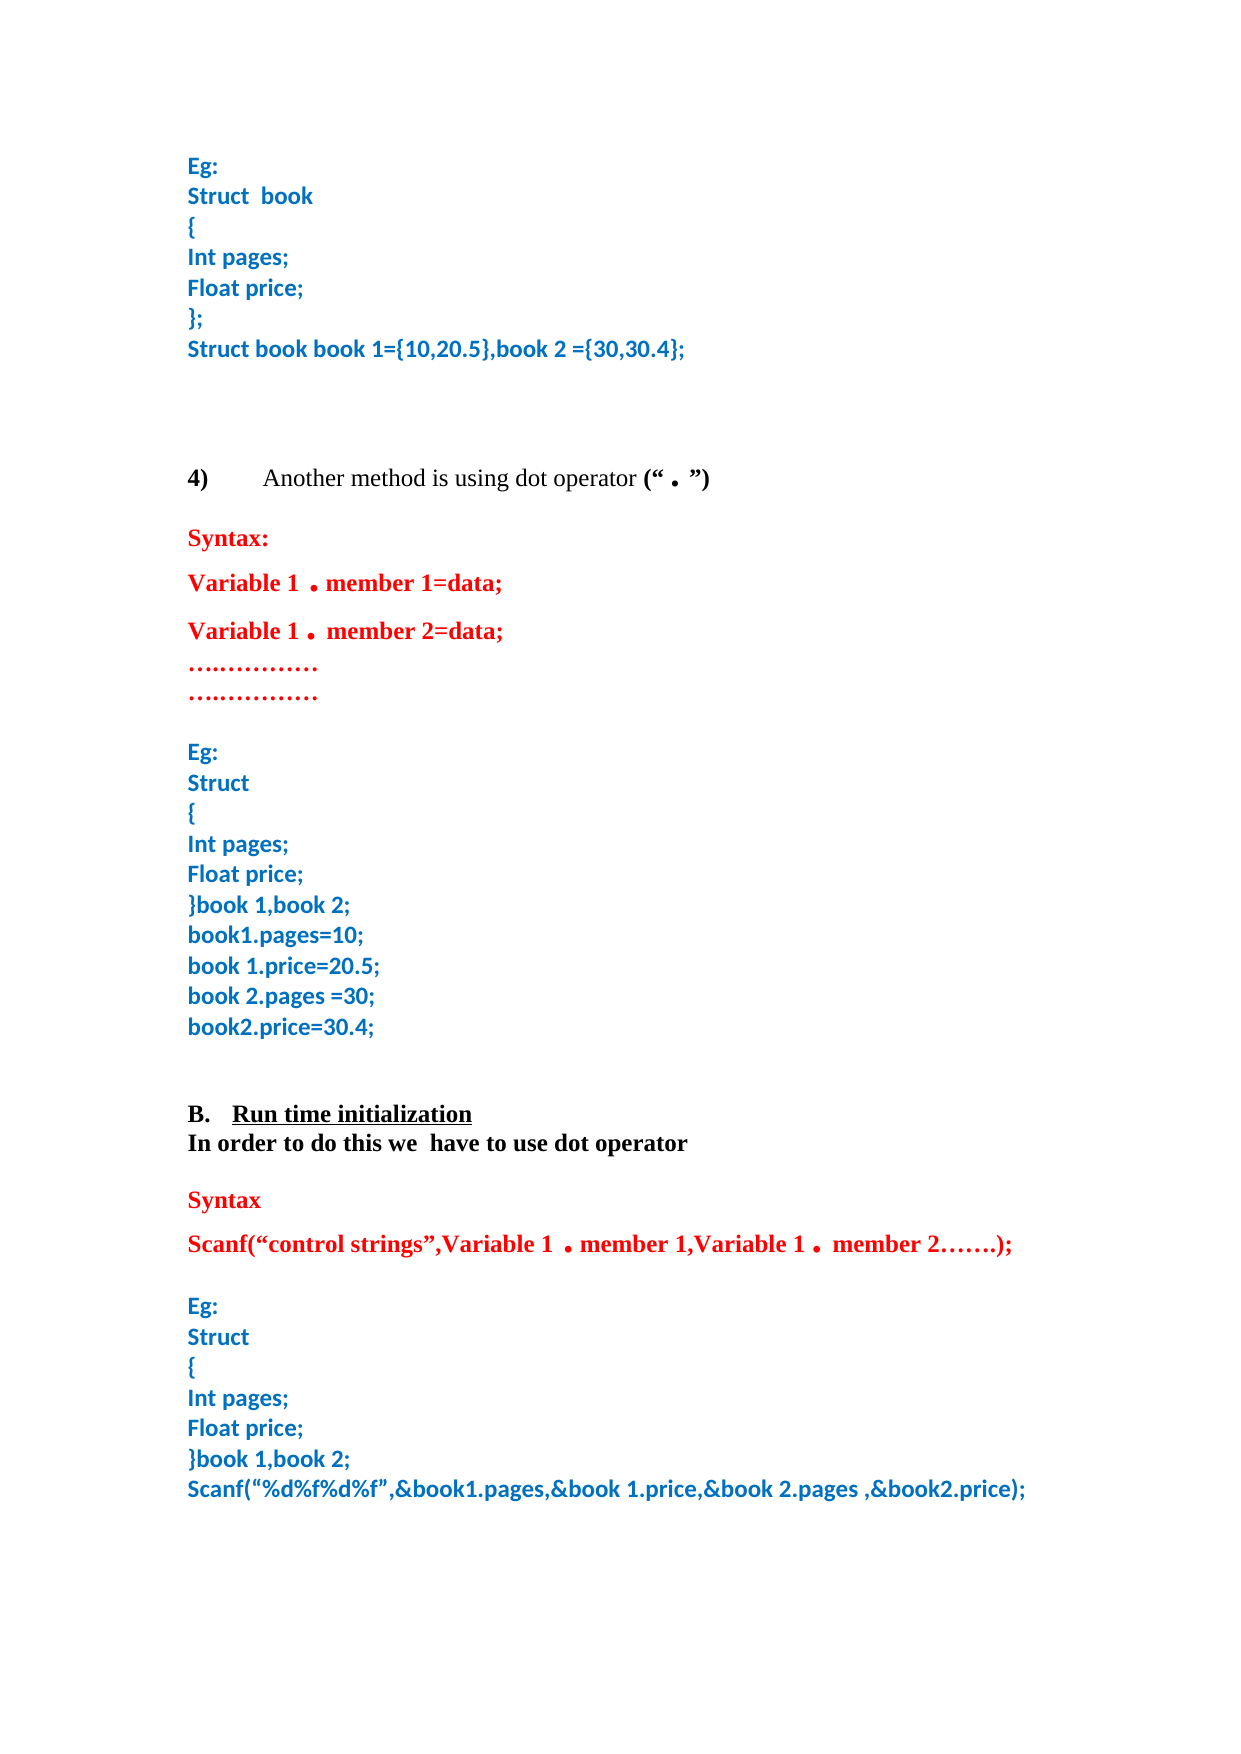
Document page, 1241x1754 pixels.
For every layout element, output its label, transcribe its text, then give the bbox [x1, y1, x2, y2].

text book 1.price=20.5; [187, 950, 1053, 980]
text Eg: [187, 1291, 1053, 1321]
list Another method is using dot operator (“ . ”) [187, 452, 1053, 495]
text Eg: [187, 736, 1053, 767]
text book2.price=30.4; [187, 1011, 1053, 1041]
text Eg: [187, 150, 1053, 181]
text Int pages; [187, 828, 1053, 858]
text ….………… [187, 648, 1053, 677]
text Scanf(“control strings”,Variable 1 . member 1,Variable 1 . member 2…….); [187, 1214, 1053, 1262]
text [187, 1474, 1053, 1504]
text Variable 1 . member 1=data; [187, 552, 1053, 600]
text book1.pages=10; [187, 919, 1053, 950]
text book 2.pages =30; [187, 980, 1053, 1011]
text { [187, 1352, 1053, 1382]
text Syntax [187, 1185, 1053, 1214]
text Struct book book 1={10,20.5},book 2 ={30,30.4}; [187, 333, 1053, 364]
text Variable 1 . member 2=data; [187, 600, 1053, 648]
text Syntax: [187, 523, 1053, 552]
text Struct [187, 767, 1053, 797]
text Float price; [187, 858, 1053, 889]
text Int pages; [187, 242, 1053, 272]
text }book 1,book 2; [187, 1443, 1053, 1474]
list Run time initialization [187, 1099, 1053, 1128]
text In order to do this we have to use dot operator [187, 1128, 1053, 1156]
text Struct [187, 1321, 1053, 1352]
text }book 1,book 2; [187, 889, 1053, 919]
text Float price; [187, 1413, 1053, 1443]
text Float price; [187, 272, 1053, 303]
text Struct book [187, 181, 1053, 211]
text Int pages; [187, 1382, 1053, 1413]
text { [187, 211, 1053, 242]
text }; [187, 303, 1053, 333]
text ….………… [187, 677, 1053, 706]
text { [187, 797, 1053, 828]
